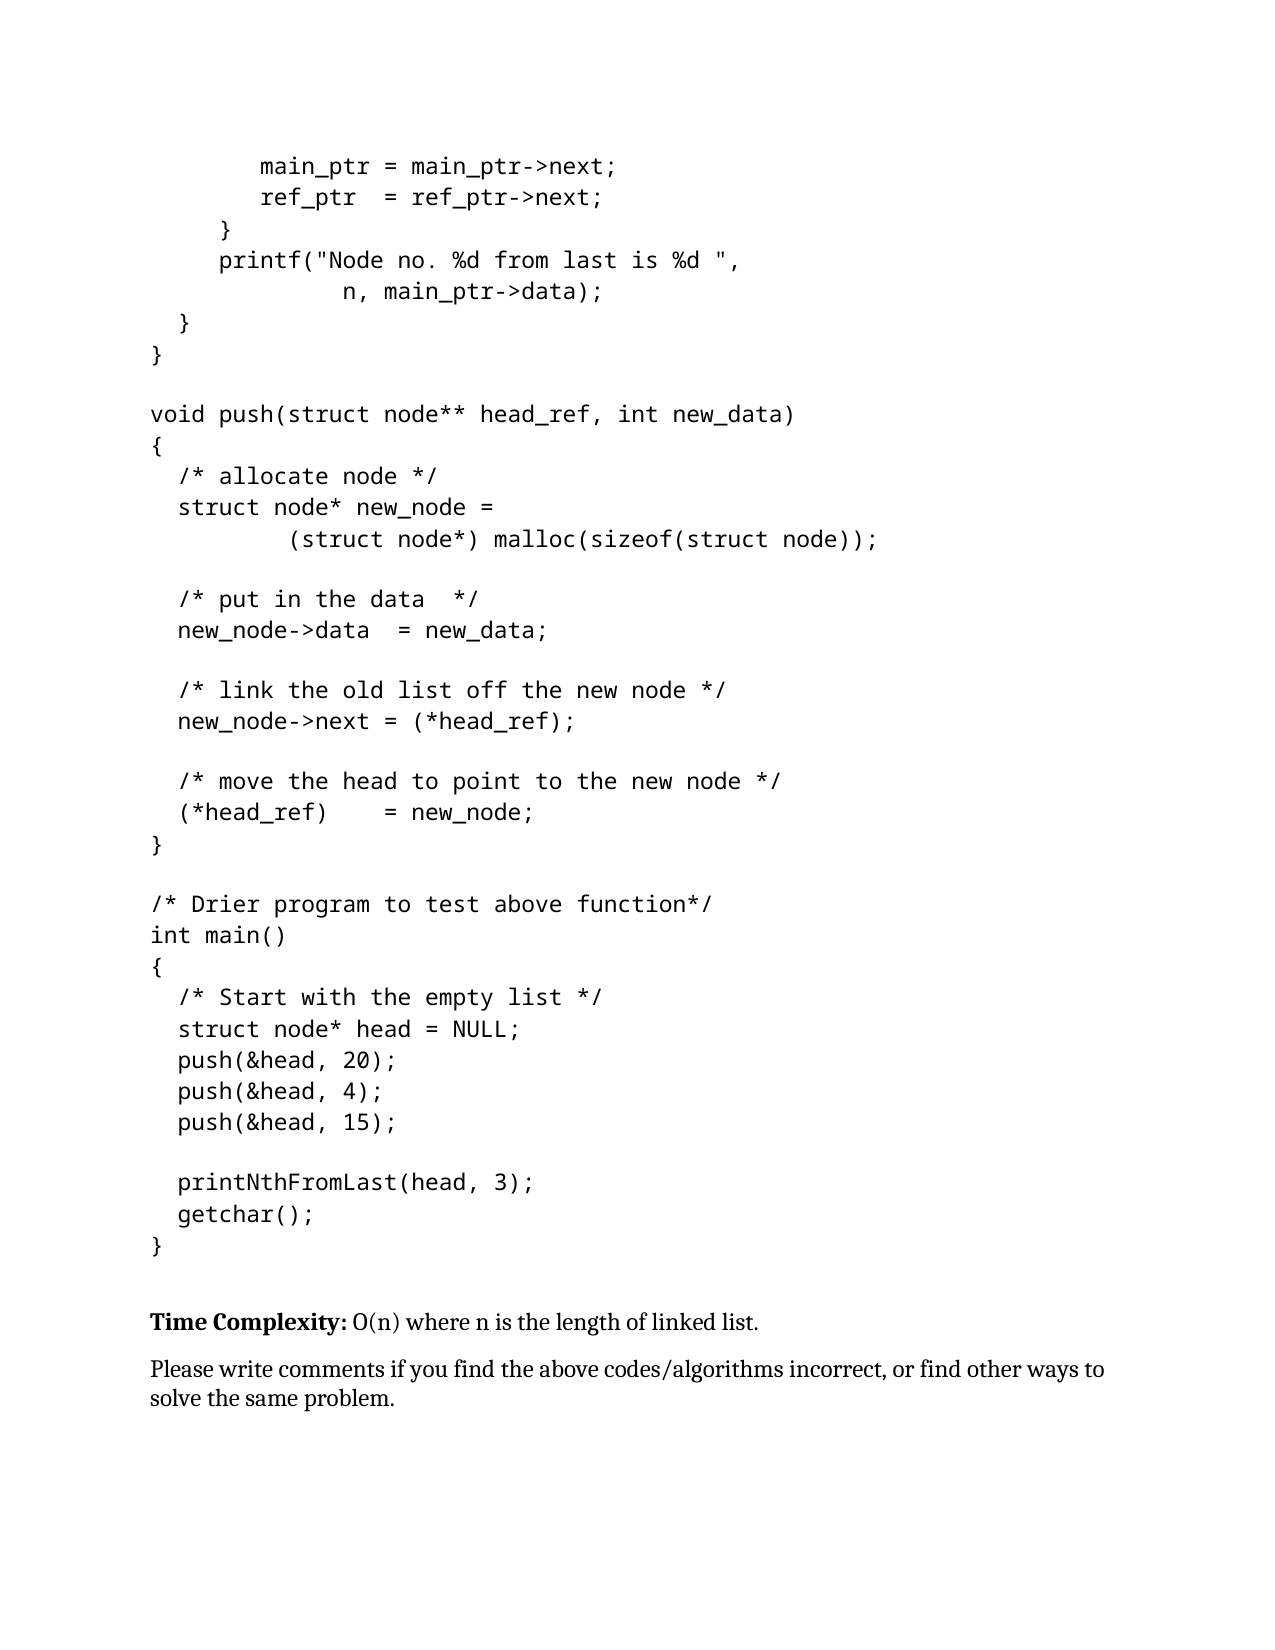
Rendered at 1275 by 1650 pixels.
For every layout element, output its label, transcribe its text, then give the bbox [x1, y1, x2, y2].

text Please write comments if you find the above codes/algorithms incorrect, or find other ways to solve the same problem. [150, 1355, 1125, 1412]
text Time Complexity: O(n) where n is the length of linked list. [150, 1307, 1125, 1336]
